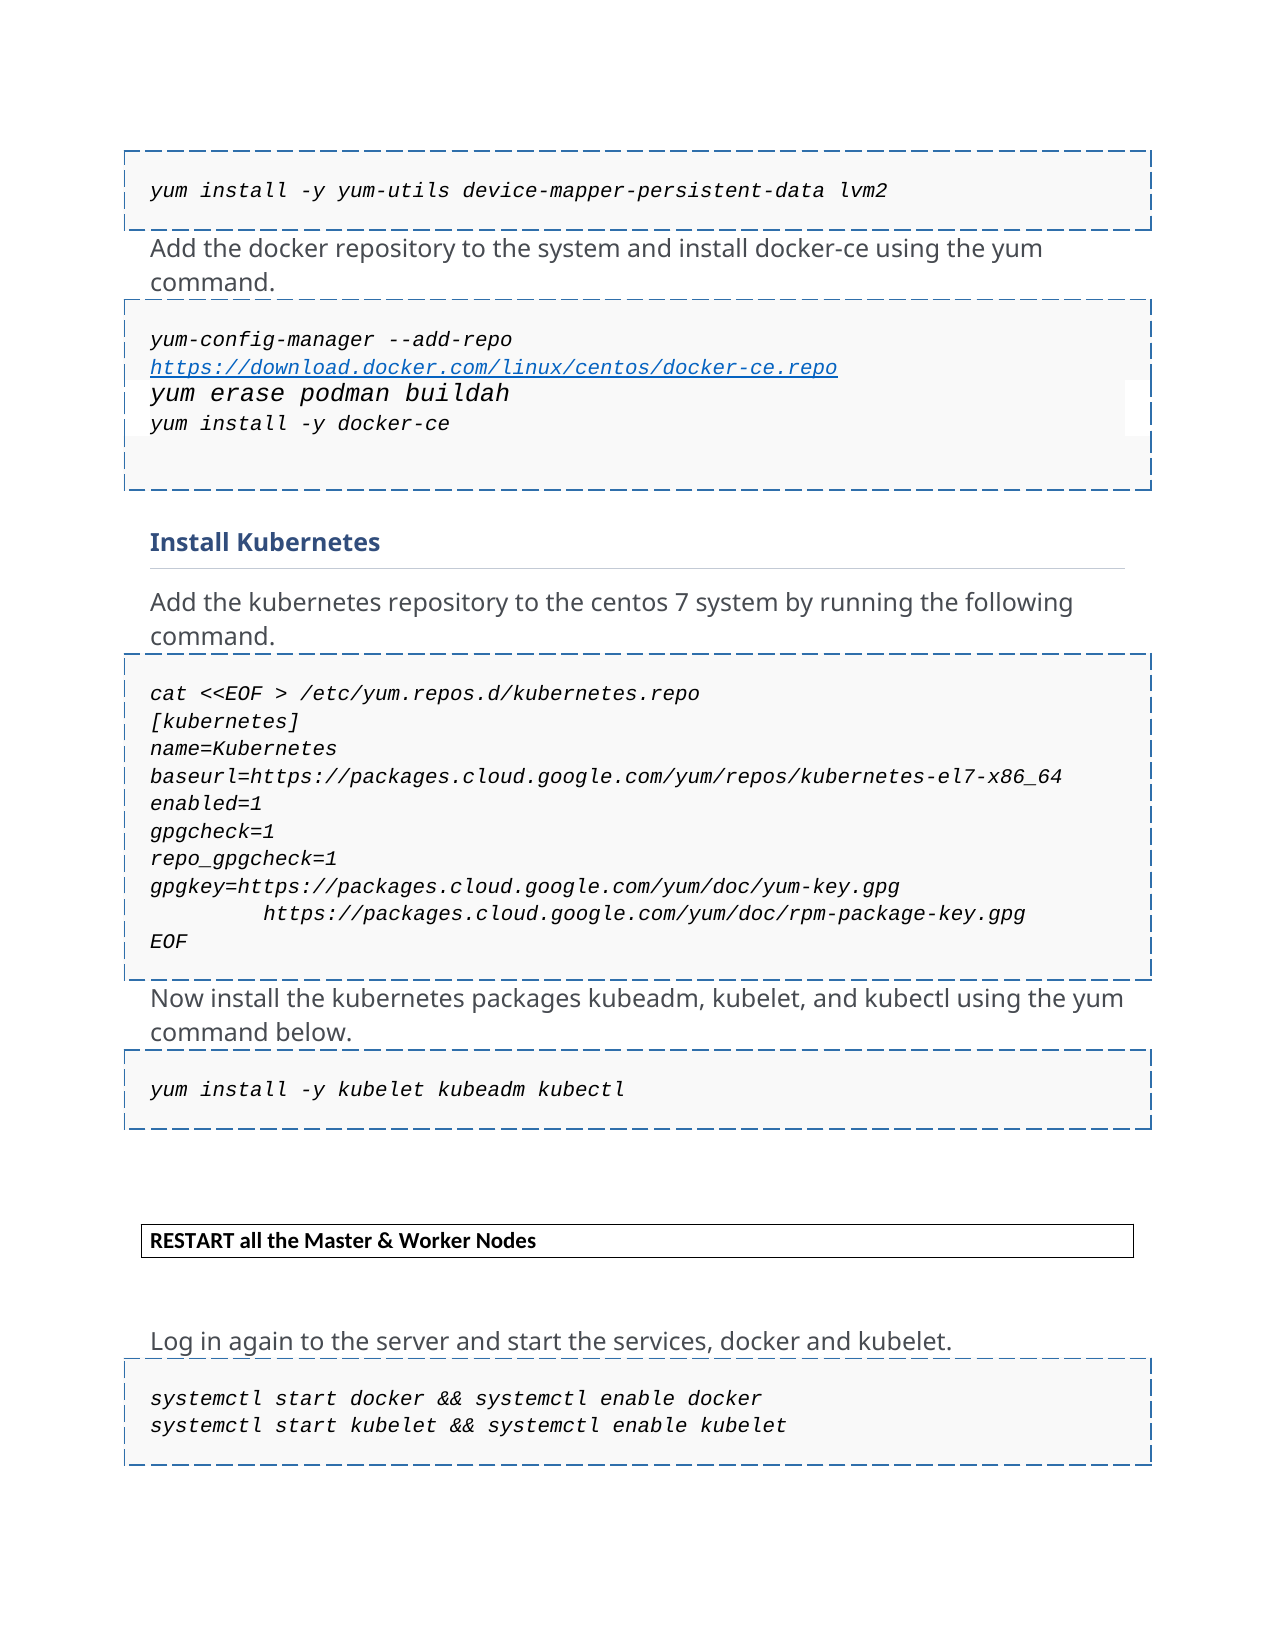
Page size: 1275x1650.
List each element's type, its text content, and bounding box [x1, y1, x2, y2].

text Log in again to the server and start the services, docker and kubelet. [150, 1323, 1125, 1357]
text Now install the kubernetes packages kubeadm, kubelet, and kubectl using the yum command below. [150, 981, 1125, 1049]
text yum-config-manager --add-repo https://download.docker.com/linux/centos/docker-ce.repo [123, 299, 1152, 380]
text Add the kubernetes repository to the centos 7 system by running the following command. [150, 585, 1125, 653]
text Add the docker repository to the system and install docker-ce using the yum command. [150, 231, 1125, 299]
text systemctl start docker && systemctl enable docker systemctl start kubelet && systemctl enable kubelet [123, 1357, 1152, 1466]
subtitle Install Kubernetes [150, 525, 1125, 568]
text yum erase podman buildah [150, 380, 1125, 409]
text yum install -y kubelet kubeadm kubectl [123, 1049, 1152, 1130]
text yum install -y yum-utils device-mapper-persistent-data lvm2 [123, 150, 1152, 231]
text cat <<EOF > /etc/yum.repos.d/kubernetes.repo [kubernetes] name=Kubernetes baseurl=https://packages.cloud.google.com/yum/repos/kubernetes-el7-x86_64 enabled=1 gpgcheck=1 repo_gpgcheck=1 gpgkey=https://packages.cloud.google.com/yum/doc/yum-key.gpg https://packages.cloud.google.com/yum/doc/rpm-package-key.gpg EOF [123, 653, 1152, 981]
text RESTART all the Master & Worker Nodes [142, 1225, 1133, 1257]
